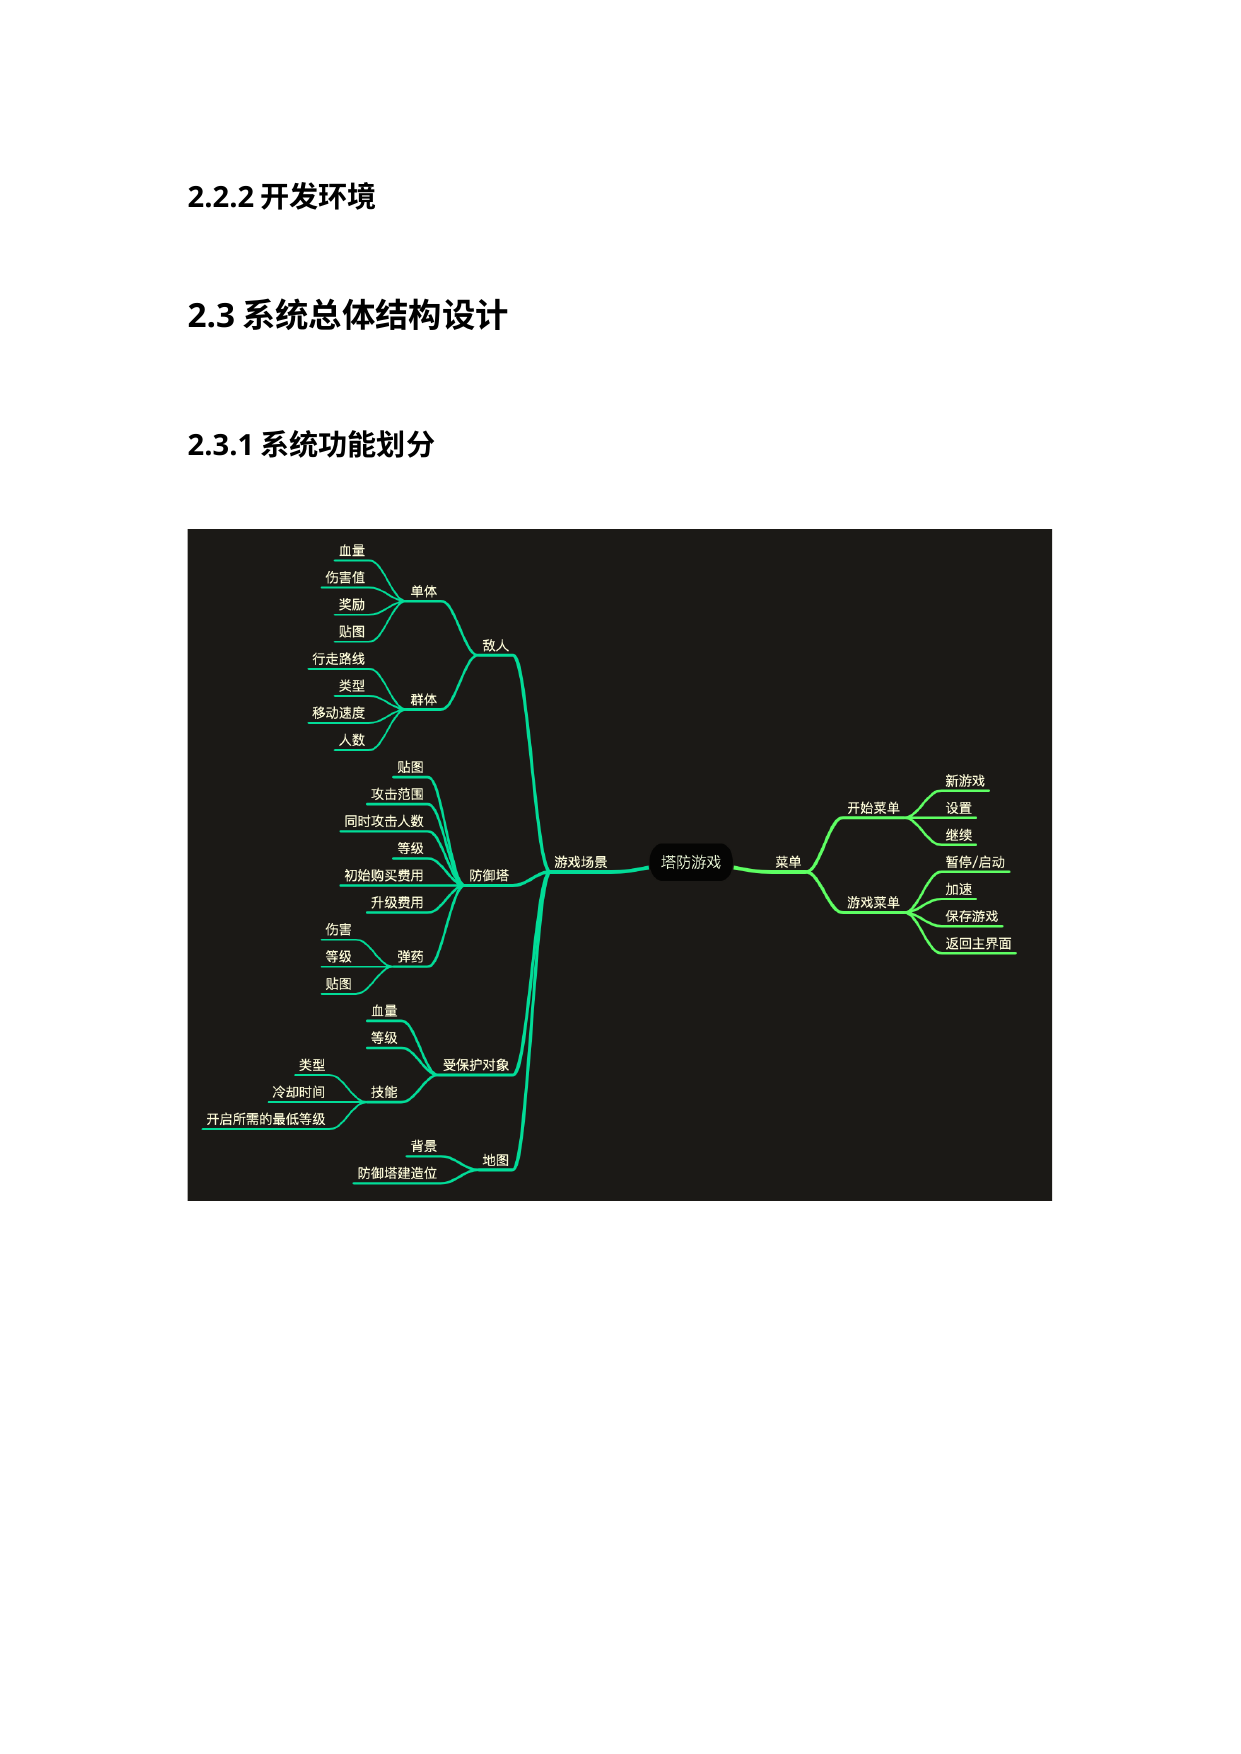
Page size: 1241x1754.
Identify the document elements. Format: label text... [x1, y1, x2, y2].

subtitle 2.2.2开发环境 [187, 162, 1053, 227]
subtitle 2.3.1系统功能划分 [187, 410, 1053, 475]
picture [187, 529, 1053, 1201]
subtitle 2.3系统总体结构设计 [187, 281, 1053, 346]
